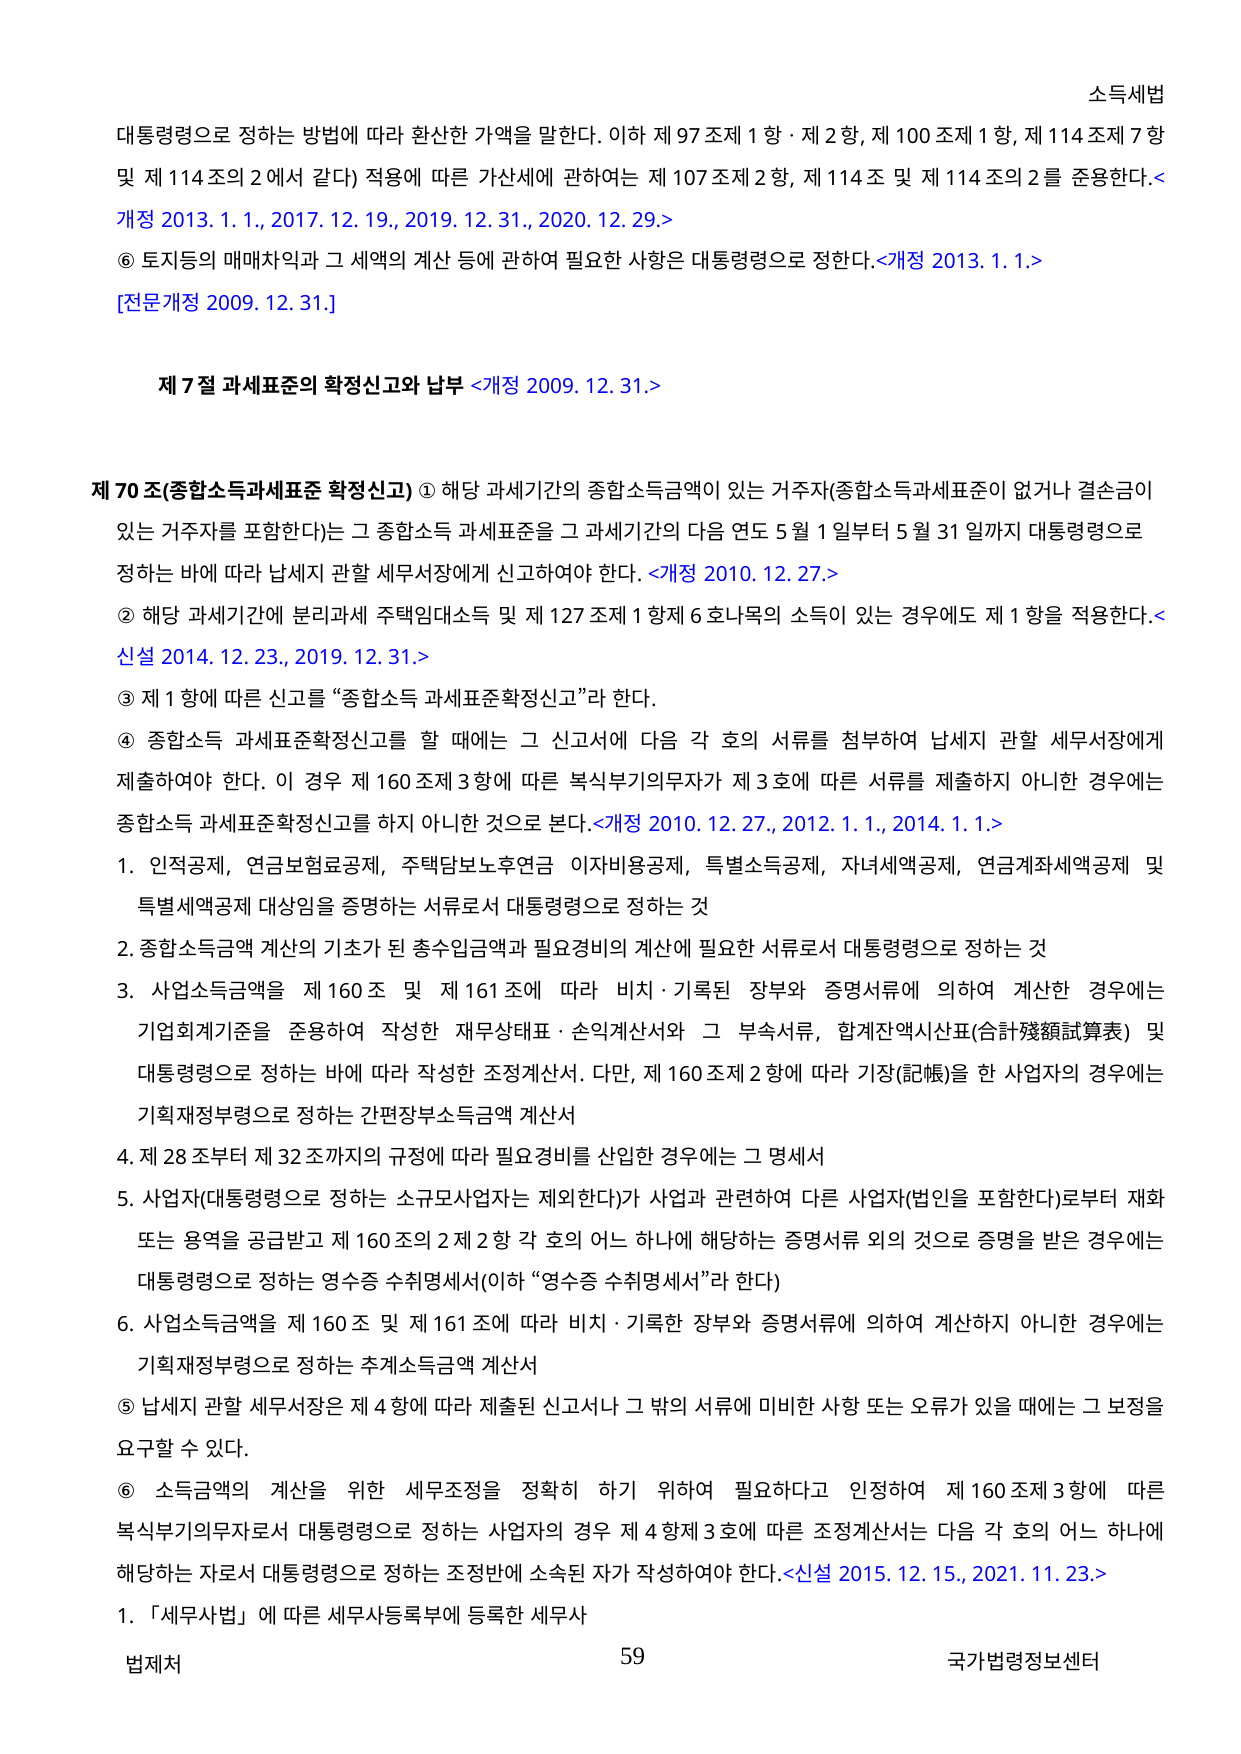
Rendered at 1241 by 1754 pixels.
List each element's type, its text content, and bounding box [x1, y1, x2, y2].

text 3. 사업소득금액을 제160조 및 제161조에 따라 비치ㆍ기록된 장부와 증명서류에 의하여 계산한 경우에는 기업회계기준을 준용하여 작성한 재무상태표ㆍ손익계산서와 그 부속서류, 합계잔액시산표(合計殘額試算表) 및 대통령령으로 정하는 바에 따라 작성한 조정계산서. 다만, 제160조제2항에 따라 기장(記帳)을 한 사업자의 경우에는 기획재정부령으로 정하는 간편장부소득금액 계산서 [117, 962, 1165, 1129]
text 1. 「세무사법」에 따른 세무사등록부에 등록한 세무사 [117, 1587, 1165, 1629]
text 제7절 과세표준의 확정신고와 납부 <개정 2009. 12. 31.> [158, 358, 1165, 400]
text ③ 제1항에 따른 신고를 “종합소득 과세표준확정신고”라 한다. [117, 671, 1165, 712]
text ④ 종합소득 과세표준확정신고를 할 때에는 그 신고서에 다음 각 호의 서류를 첨부하여 납세지 관할 세무서장에게 제출하여야 한다. 이 경우 제160조제3항에 따른 복식부기의무자가 제3호에 따른 서류를 제출하지 아니한 경우에는 종합소득 과세표준확정신고를 하지 아니한 것으로 본다.<개정 2010. 12. 27., 2012. 1. 1., 2014. 1. 1.> [117, 712, 1165, 837]
text 6. 사업소득금액을 제160조 및 제161조에 따라 비치ㆍ기록한 장부와 증명서류에 의하여 계산하지 아니한 경우에는 기획재정부령으로 정하는 추계소득금액 계산서 [117, 1296, 1165, 1379]
text ⑤ 납세지 관할 세무서장은 제4항에 따라 제출된 신고서나 그 밖의 서류에 미비한 사항 또는 오류가 있을 때에는 그 보정을 요구할 수 있다. [117, 1379, 1165, 1462]
text 제70조(종합소득과세표준 확정신고) ① 해당 과세기간의 종합소득금액이 있는 거주자(종합소득과세표준이 없거나 결손금이 있는 거주자를 포함한다)는 그 종합소득 과세표준을 그 과세기간의 다음 연도 5월 1일부터 5월 31일까지 대통령령으로 정하는 바에 따라 납세지 관할 세무서장에게 신고하여야 한다. <개정 2010. 12. 27.> [92, 462, 1165, 587]
text ⑥ 토지등의 매매차익과 그 세액의 계산 등에 관하여 필요한 사항은 대통령령으로 정한다.<개정 2013. 1. 1.> [117, 233, 1165, 275]
text 1. 인적공제, 연금보험료공제, 주택담보노후연금 이자비용공제, 특별소득공제, 자녀세액공제, 연금계좌세액공제 및 특별세액공제 대상임을 증명하는 서류로서 대통령령으로 정하는 것 [117, 837, 1165, 921]
text 4. 제28조부터 제32조까지의 규정에 따라 필요경비를 산입한 경우에는 그 명세서 [117, 1129, 1165, 1171]
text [117, 108, 1165, 233]
text [전문개정 2009. 12. 31.] [117, 275, 1165, 317]
text 2. 종합소득금액 계산의 기초가 된 총수입금액과 필요경비의 계산에 필요한 서류로서 대통령령으로 정하는 것 [117, 921, 1165, 962]
text ⑥ 소득금액의 계산을 위한 세무조정을 정확히 하기 위하여 필요하다고 인정하여 제160조제3항에 따른 복식부기의무자로서 대통령령으로 정하는 사업자의 경우 제4항제3호에 따른 조정계산서는 다음 각 호의 어느 하나에 해당하는 자로서 대통령령으로 정하는 조정반에 소속된 자가 작성하여야 한다.<신설 2015. 12. 15., 2021. 11. 23.> [117, 1462, 1165, 1587]
text 5. 사업자(대통령령으로 정하는 소규모사업자는 제외한다)가 사업과 관련하여 다른 사업자(법인을 포함한다)로부터 재화 또는 용역을 공급받고 제160조의2제2항 각 호의 어느 하나에 해당하는 증명서류 외의 것으로 증명을 받은 경우에는 대통령령으로 정하는 영수증 수취명세서(이하 “영수증 수취명세서”라 한다) [117, 1171, 1165, 1296]
text ② 해당 과세기간에 분리과세 주택임대소득 및 제127조제1항제6호나목의 소득이 있는 경우에도 제1항을 적용한다.<신설 2014. 12. 23., 2019. 12. 31.> [117, 587, 1165, 671]
